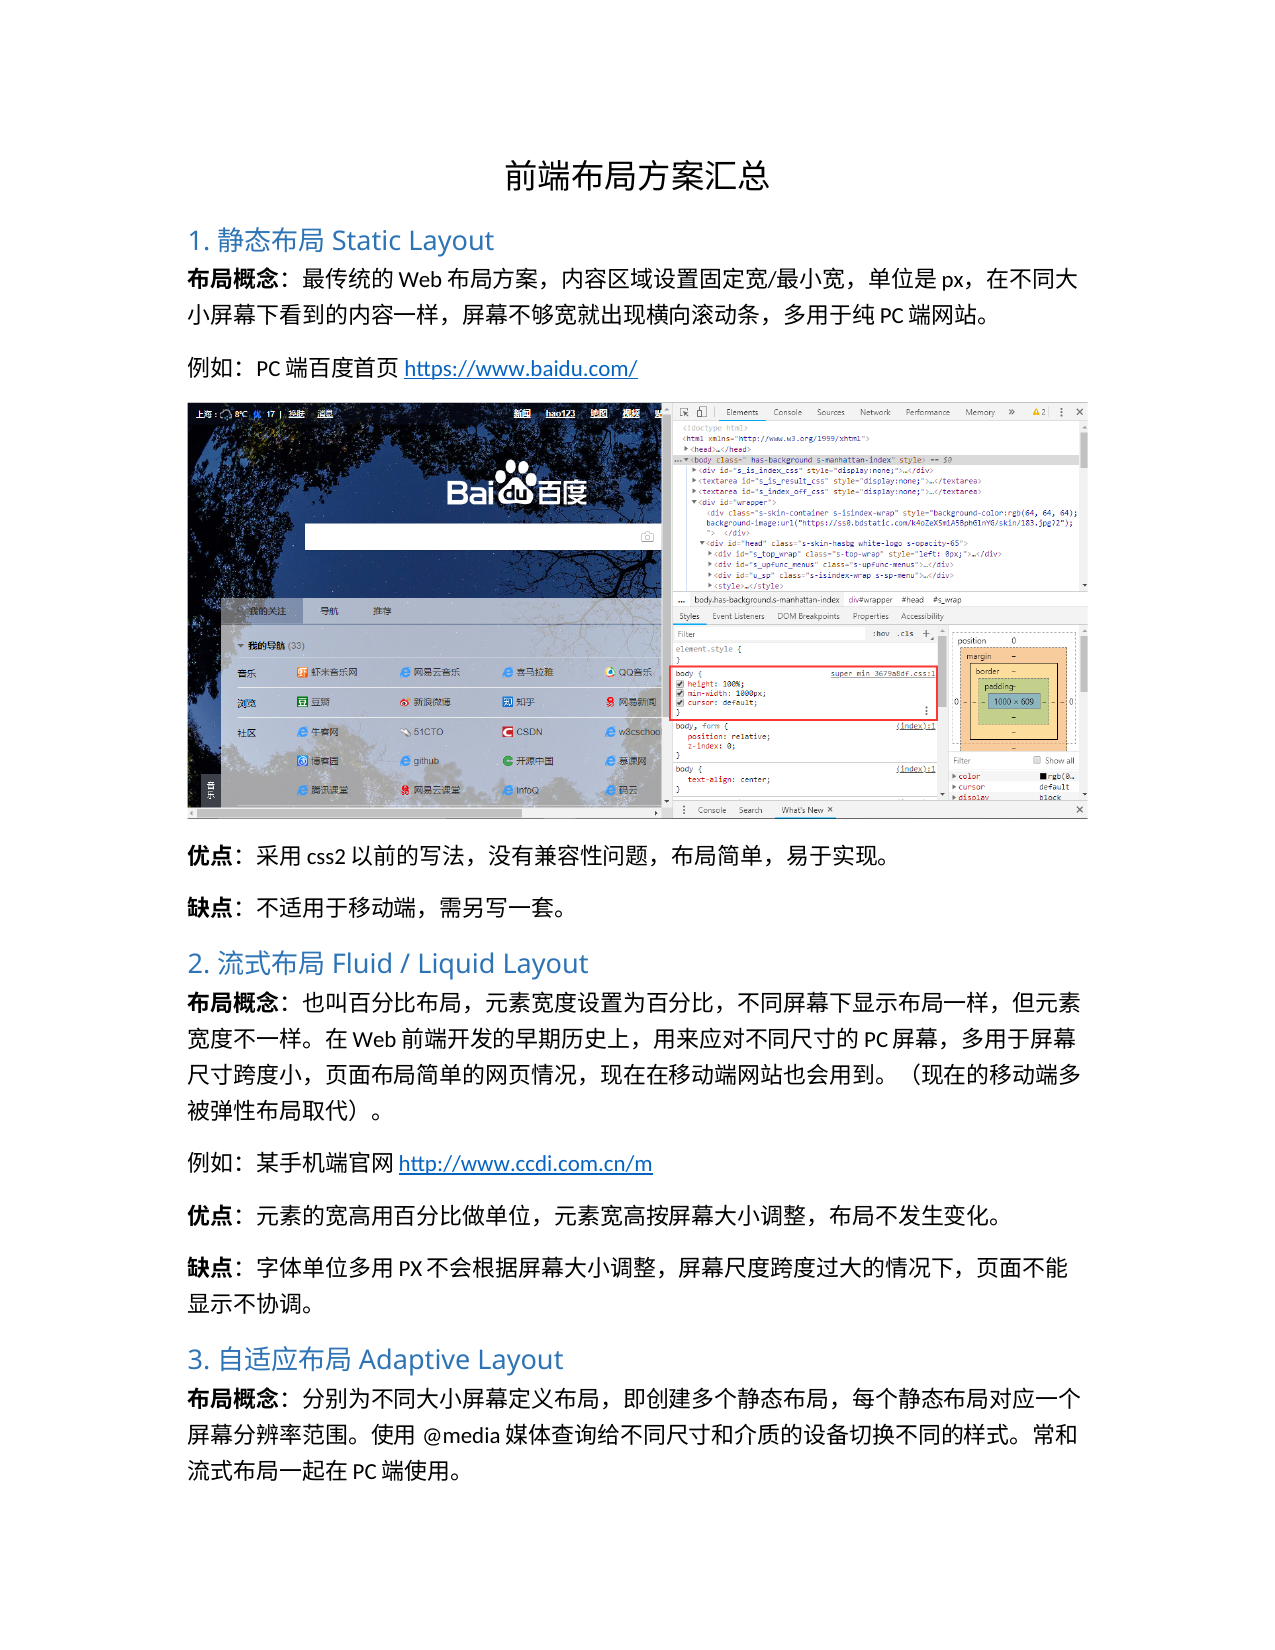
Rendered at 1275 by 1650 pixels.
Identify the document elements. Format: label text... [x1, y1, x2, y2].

subtitle 1. 静态布局 Static Layout [187, 219, 1087, 258]
text 前端布局方案汇总 [187, 150, 1087, 198]
text 例如：某手机端官网http://www.ccdi.com.cn/m [187, 1145, 1087, 1178]
text 缺点：字体单位多用PX不会根据屏幕大小调整，屏幕尺度跨度过大的情况下，页面不能显示不协调。 [187, 1250, 1087, 1319]
picture [187, 402, 1088, 819]
text 优点：采用css2以前的写法，没有兼容性问题，布局简单，易于实现。 [187, 837, 1087, 871]
text 缺点：不适用于移动端，需另写一套。 [187, 890, 1087, 923]
subtitle 3. 自适应布局 Adaptive Layout [187, 1338, 1087, 1378]
text 例如：PC端百度首页https://www.baidu.com/ [187, 349, 1087, 383]
text 优点：元素的宽高用百分比做单位，元素宽高按屏幕大小调整，布局不发生变化。 [187, 1197, 1087, 1231]
text 布局概念：最传统的Web布局方案，内容区域设置固定宽/最小宽，单位是px，在不同大小屏幕下看到的内容一样，屏幕不够宽就出现横向滚动条，多用于纯PC端网站。 [187, 261, 1087, 330]
text 布局概念：也叫百分比布局，元素宽度设置为百分比，不同屏幕下显示布局一样，但元素宽度不一样。在Web前端开发的早期历史上，用来应对不同尺寸的PC屏幕，多用于屏幕尺寸跨度小，页面布局简单的网页情况，现在在移动端网站也会用到。（现在的移动端多被弹性布局取代）。 [187, 985, 1087, 1126]
text 布局概念：分别为不同大小屏幕定义布局，即创建多个静态布局，每个静态布局对应一个屏幕分辨率范围。使用 @media 媒体查询给不同尺寸和介质的设备切换不同的样式。常和流式布局一起在PC端使用。 [187, 1381, 1087, 1486]
subtitle 2. 流式布局 Fluid / Liquid Layout [187, 942, 1087, 982]
